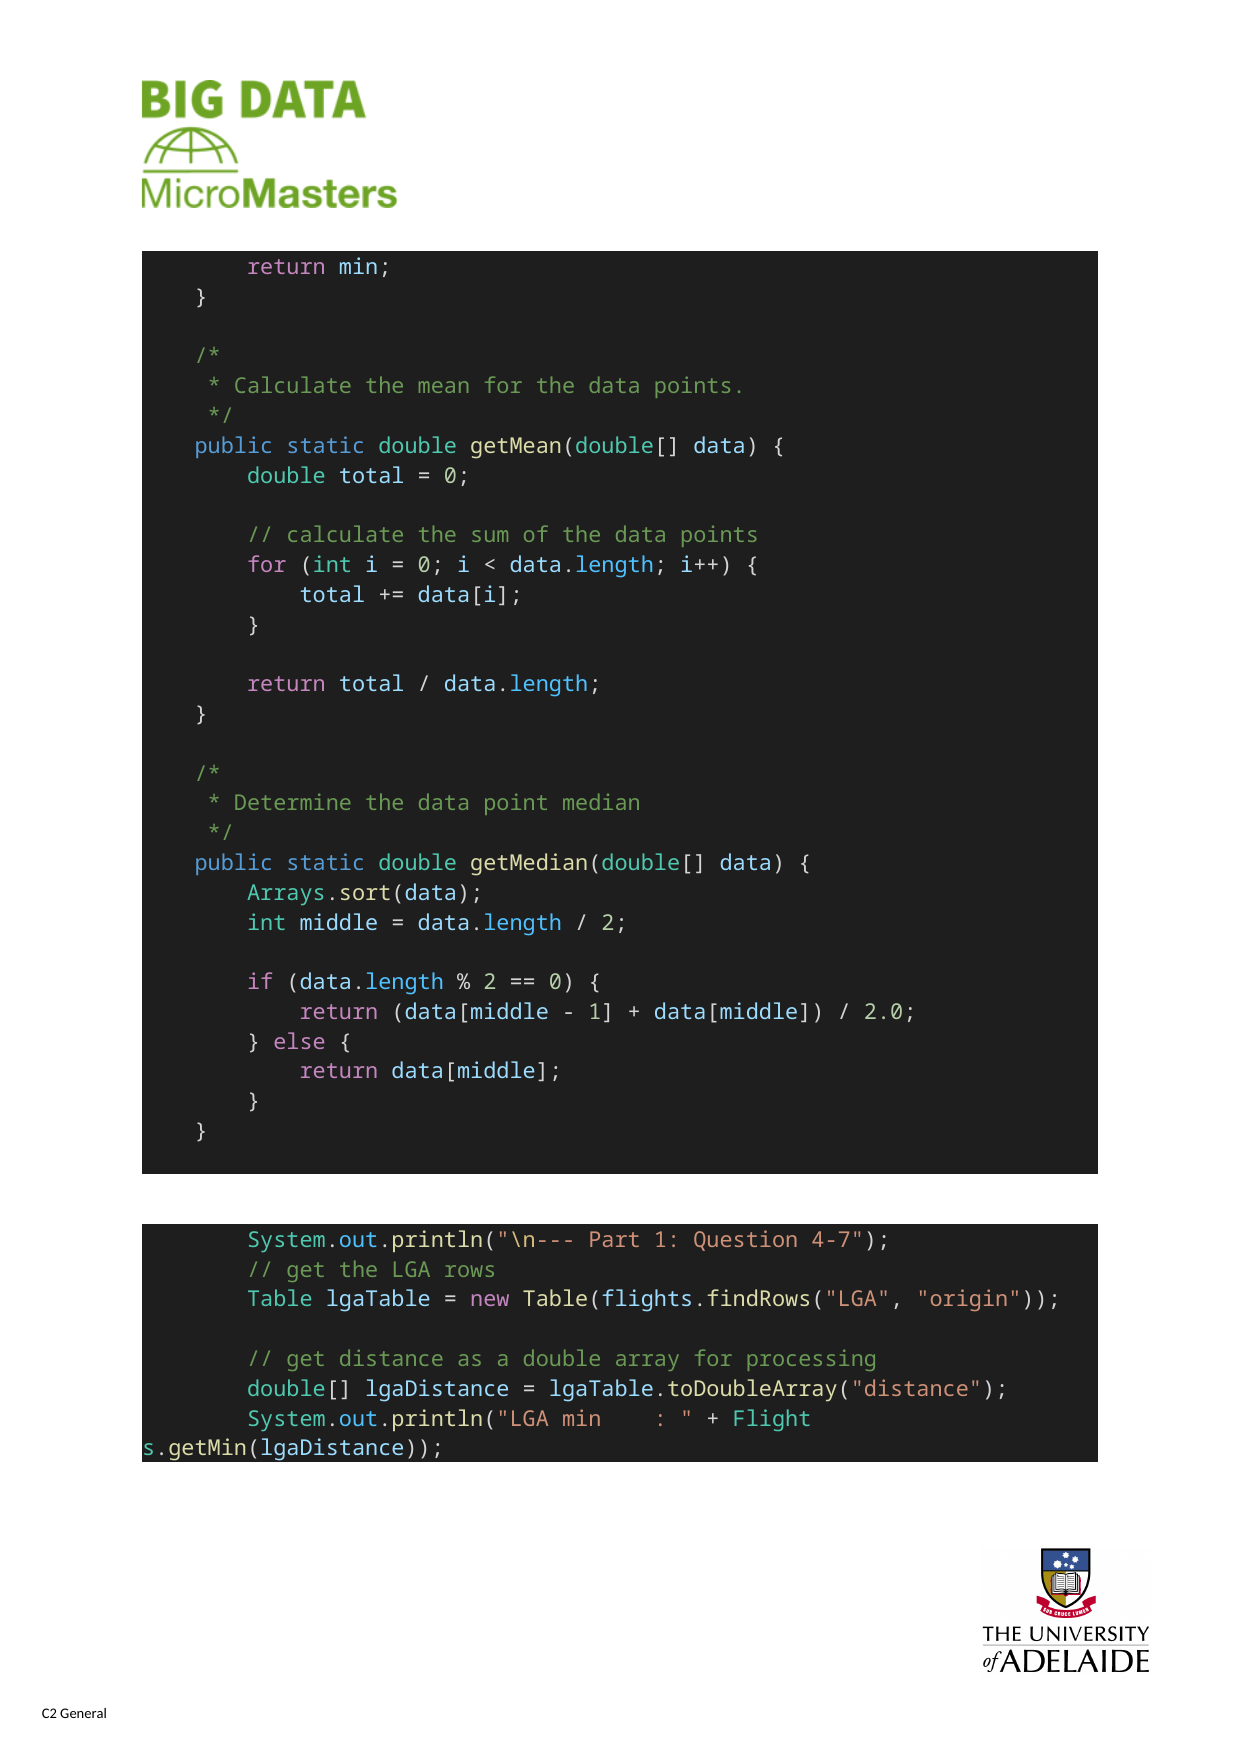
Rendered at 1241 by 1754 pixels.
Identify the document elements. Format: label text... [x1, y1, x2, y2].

text Arrays.sort(data); [142, 877, 1098, 906]
text System.out.println("\n--- Part 1: Question 4-7"); [142, 1224, 1098, 1253]
text } [142, 608, 1098, 638]
text */ [142, 817, 1098, 847]
text } [142, 1085, 1098, 1115]
text return data[middle]; [142, 1055, 1098, 1085]
text return (data[middle - 1] + data[middle]) / 2.0; [142, 996, 1098, 1026]
text */ [142, 400, 1098, 430]
text public static double getMean(double[] data) { [142, 430, 1098, 459]
text } [142, 698, 1098, 728]
text } else { [142, 1026, 1098, 1055]
picture [978, 1546, 1152, 1678]
text } [142, 281, 1098, 311]
picture [141, 80, 397, 208]
text total += data[i]; [142, 579, 1098, 608]
text Table lgaTable = new Table(flights.findRows("LGA", "origin")); [142, 1283, 1098, 1313]
text // get the LGA rows [142, 1253, 1098, 1283]
text /* [142, 757, 1098, 787]
text } [142, 1115, 1098, 1145]
text double total = 0; [142, 459, 1098, 489]
text if (data.length % 2 == 0) { [142, 966, 1098, 996]
text return total / data.length; [142, 668, 1098, 698]
text System.out.println("LGA min : " + Flights.getMin(lgaDistance)); [142, 1402, 1098, 1462]
text public static double getMedian(double[] data) { [142, 847, 1098, 877]
text /* [142, 340, 1098, 370]
text * Calculate the mean for the data points. [142, 370, 1098, 400]
text int middle = data.length / 2; [142, 906, 1098, 936]
text * Determine the data point median [142, 787, 1098, 817]
text double[] lgaDistance = lgaTable.toDoubleArray("distance"); [142, 1373, 1098, 1402]
text for (int i = 0; i < data.length; i++) { [142, 549, 1098, 579]
text // get distance as a double array for processing [142, 1343, 1098, 1373]
text return min; [142, 251, 1098, 281]
text // calculate the sum of the data points [142, 519, 1098, 549]
